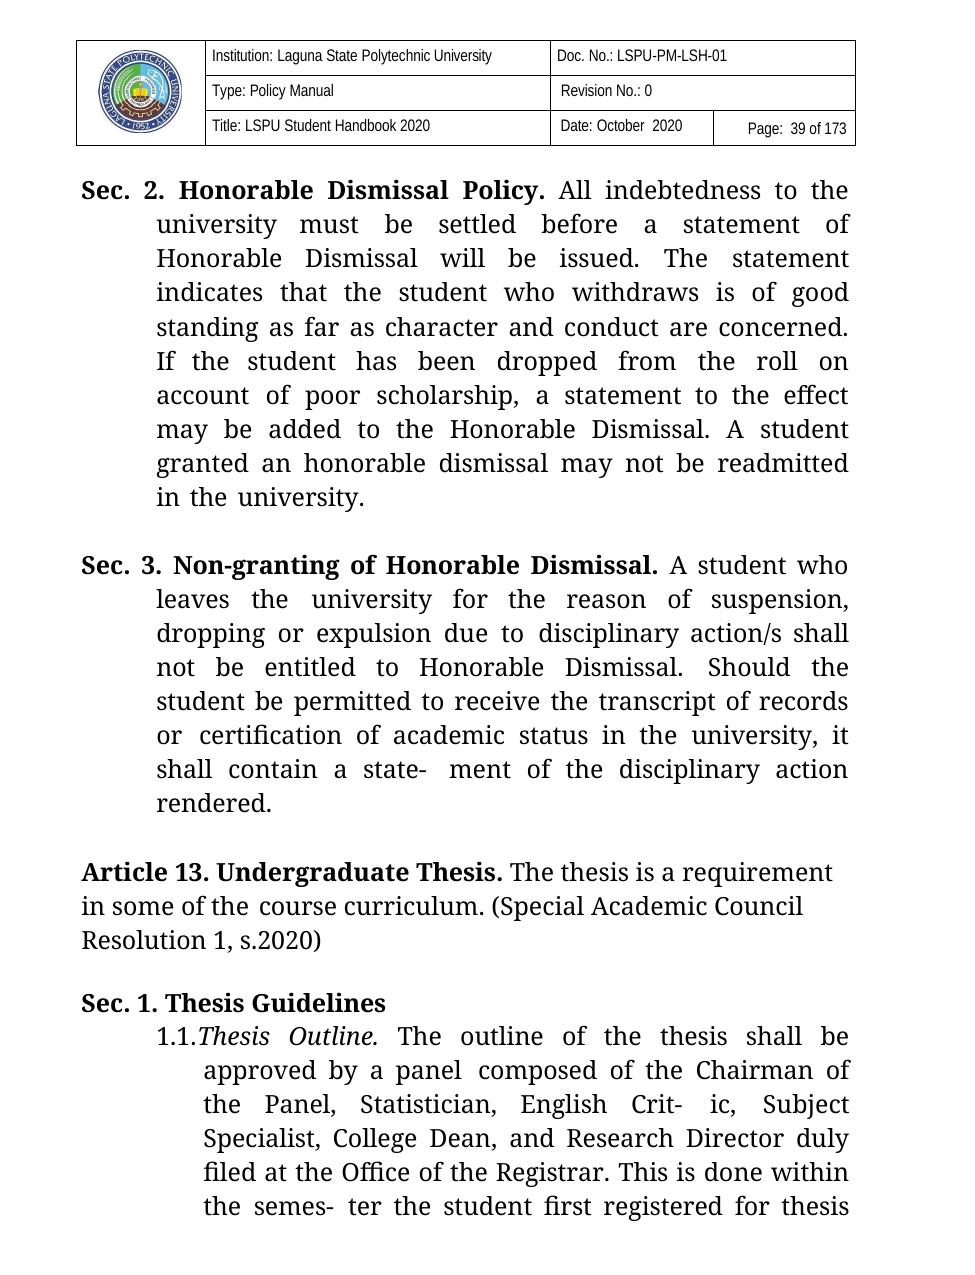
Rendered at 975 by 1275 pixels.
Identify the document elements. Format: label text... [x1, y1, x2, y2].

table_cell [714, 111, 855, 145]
text Article 13. Undergraduate Thesis. The thesis is a requirement in some of the course curriculum. (Special Academic Council Resolution 1, s.2020) [81, 854, 849, 956]
picture [98, 50, 182, 133]
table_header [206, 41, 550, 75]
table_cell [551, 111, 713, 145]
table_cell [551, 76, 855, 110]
text Sec. 3. Non-granting of Honorable Dismissal. A student who leaves the university for the reason of suspension, dropping or expulsion due to disciplinary action/s shall not be entitled to Honorable Dismissal. Should the student be permitted to receive the transcript of records or certification of academic status in the university, it shall contain a state- ment of the disciplinary action rendered. [81, 548, 849, 820]
text Sec. 2. Honorable Dismissal Policy. All indebtedness to the university must be settled before a statement of Honorable Dismissal will be issued. The statement indicates that the student who withdraws is of good standing as far as character and conduct are concerned. If the student has been dropped from the roll on account of poor scholarship, a statement to the effect may be added to the Honorable Dismissal. A student granted an honorable dismissal may not be readmitted in the university. [81, 173, 849, 513]
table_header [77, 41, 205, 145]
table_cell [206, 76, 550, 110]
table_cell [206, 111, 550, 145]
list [156, 1018, 849, 1223]
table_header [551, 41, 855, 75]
subtitle Sec. 1. Thesis Guidelines [81, 990, 867, 1018]
